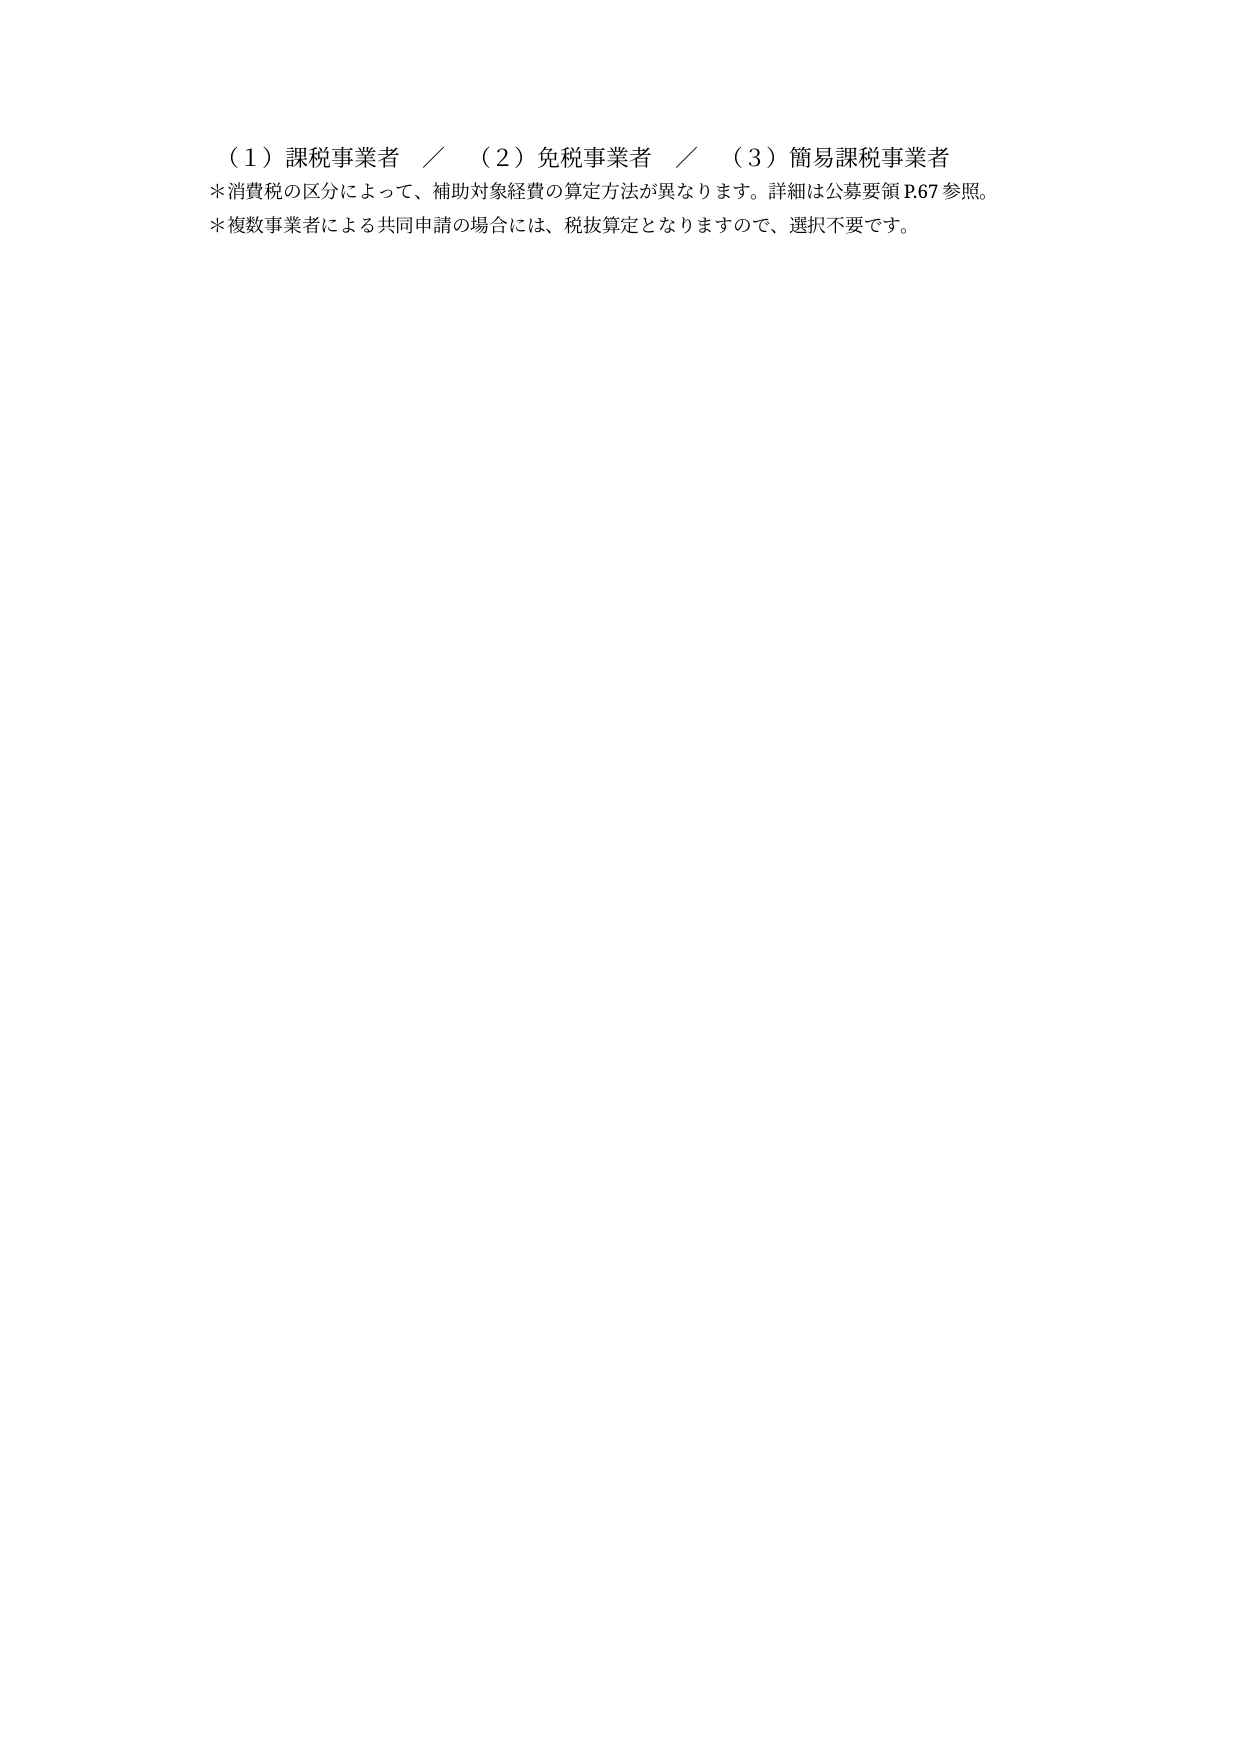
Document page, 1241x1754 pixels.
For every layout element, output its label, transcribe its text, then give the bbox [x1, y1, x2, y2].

text ＊複数事業者による共同申請の場合には、税抜算定となりますので、選択不要です。 [133, 208, 1092, 242]
text （１）課税事業者 ／ （２）免税事業者 ／ （３）簡易課税事業者 [148, 139, 1092, 173]
text ＊消費税の区分によって、補助対象経費の算定方法が異なります。詳細は公募要領P.67参照。 [133, 173, 1092, 208]
